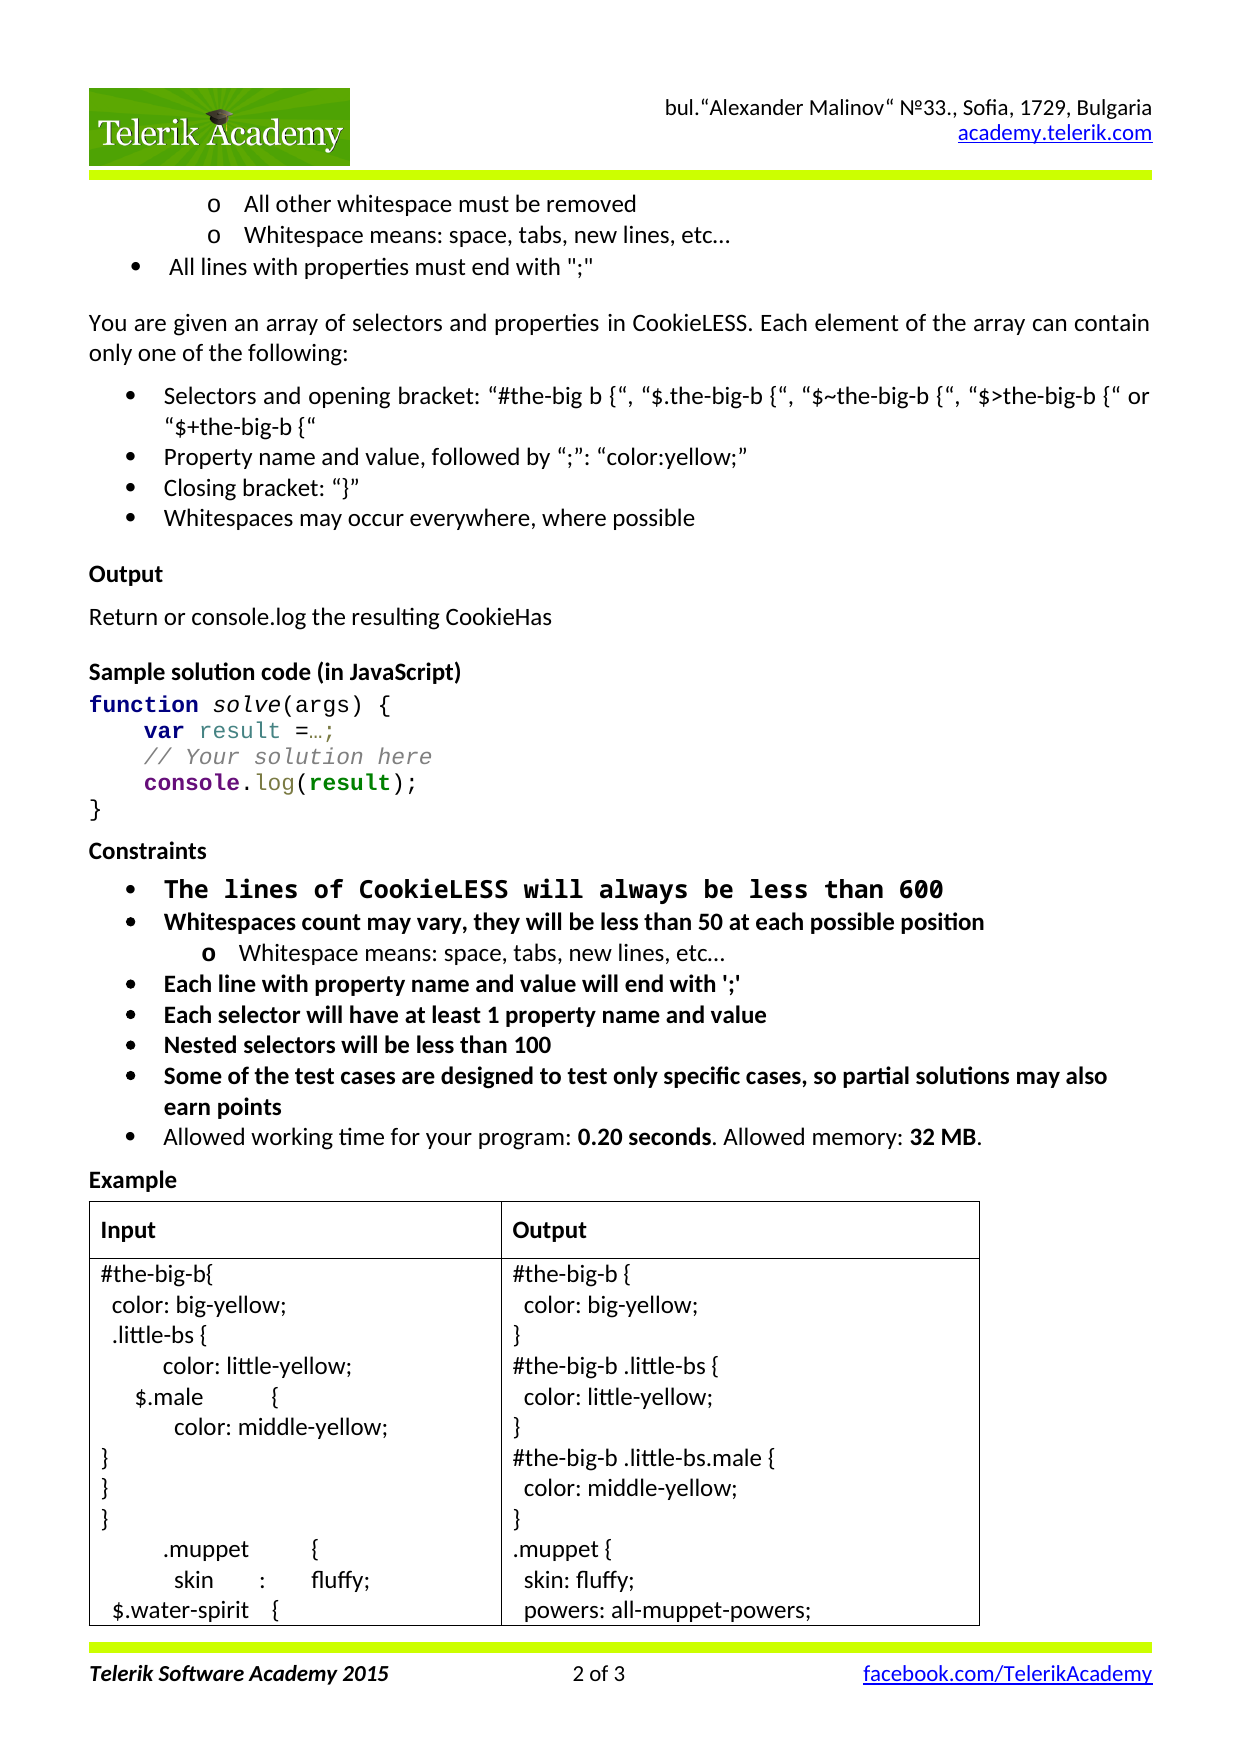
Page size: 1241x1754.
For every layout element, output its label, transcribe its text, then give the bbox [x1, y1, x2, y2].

subtitle You are given an array of selectors and properties in CookieLESS. Each element of the array can contain only one of the following: [89, 307, 1152, 368]
list Whitespaces may occur everywhere, where possible [126, 502, 1152, 533]
list Whitespaces count may vary, they will be less than 50 at each possible position [126, 906, 1152, 937]
text function solve(args) { var result =…; [89, 693, 1152, 745]
list Whitespace means: space, tabs, new lines, etc… [206, 219, 1152, 251]
list Allowed working time for your program: 0.20 seconds. Allowed memory: 32 MB. [126, 1121, 1152, 1152]
list Whitespace means: space, tabs, new lines, etc… [201, 937, 1152, 968]
list Closing bracket: “}” [126, 472, 1152, 502]
table_header Input [90, 1202, 501, 1257]
list Each selector will have at least 1 property name and value [126, 999, 1152, 1029]
table_header Output [502, 1202, 979, 1257]
text // Your solution here console.log(result); } [89, 745, 1152, 823]
list All lines with properties must end with ";" [131, 251, 1152, 282]
subtitle Sample solution code (in JavaScript) [89, 656, 1152, 687]
subtitle Output [89, 558, 1152, 588]
subtitle Constraints [89, 835, 1152, 866]
list The lines of CookieLESS will always be less than 600 [126, 872, 1152, 906]
list Nested selectors will be less than 100 [126, 1029, 1152, 1060]
list Each line with property name and value will end with ';' [126, 968, 1152, 999]
subtitle Example [89, 1164, 1152, 1195]
text Return or console.log the resulting CookieHas [89, 601, 1152, 631]
picture [89, 88, 350, 166]
list Property name and value, followed by “;”: “color:yellow;” [126, 441, 1152, 472]
list Some of the test cases are designed to test only specific cases, so partial solutions may also earn points [126, 1060, 1152, 1121]
list All other whitespace must be removed [206, 188, 1152, 219]
list Selectors and opening bracket: “#the-big b {“, “$.the-big-b {“, “$~the-big-b {“, “$>the-big-b {“ or “$+the-big-b {“ [126, 380, 1152, 441]
